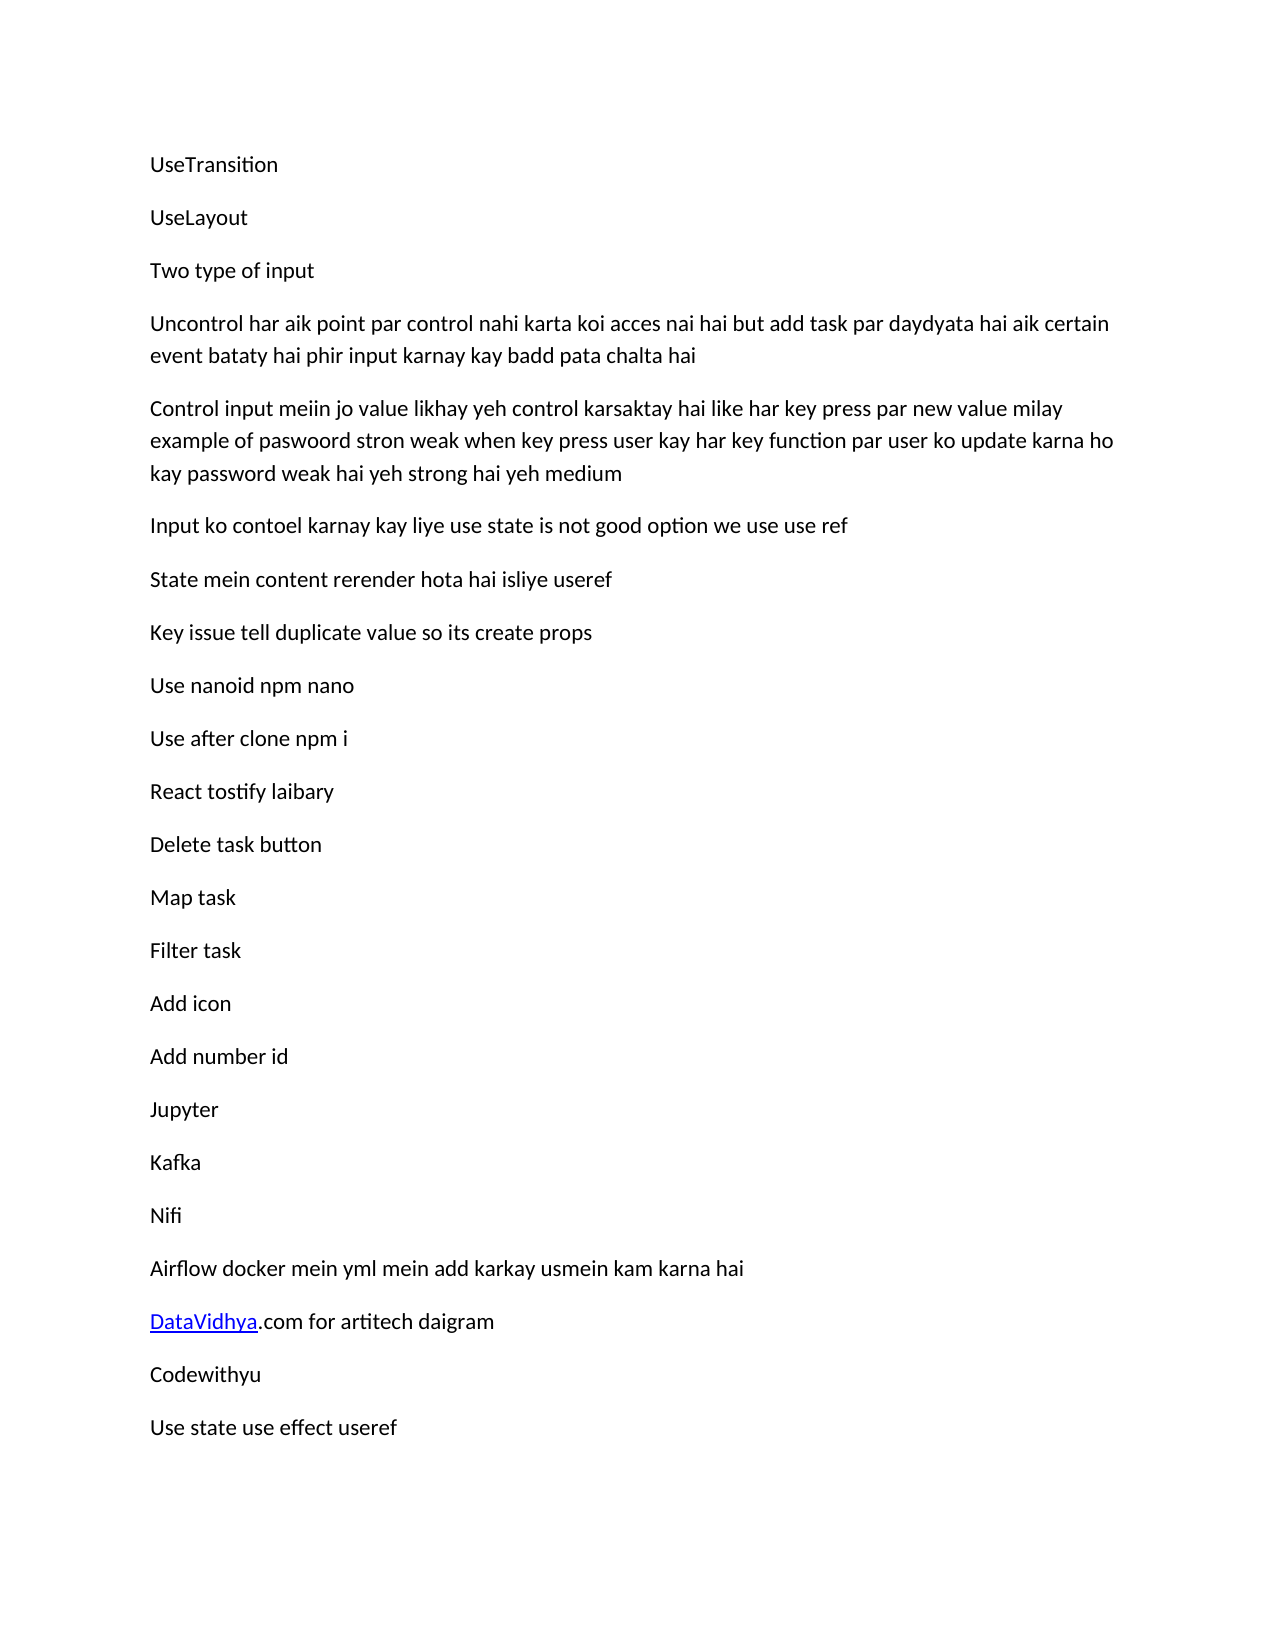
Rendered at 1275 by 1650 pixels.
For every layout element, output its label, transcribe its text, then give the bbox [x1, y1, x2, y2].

text Codewithyu [150, 1360, 1125, 1388]
text React tostify laibary [150, 777, 1125, 805]
text Use state use effect useref [150, 1413, 1125, 1441]
text Key issue tell duplicate value so its create props [150, 618, 1125, 646]
text Uncontrol har aik point par control nahi karta koi acces nai hai but add task par daydyata hai aik certain event bataty hai phir input karnay kay badd pata chalta hai [150, 309, 1125, 369]
text Input ko contoel karnay kay liye use state is not good option we use use ref [150, 512, 1125, 540]
text Control input meiin jo value likhay yeh control karsaktay hai like har key press par new value milay example of paswoord stron weak when key press user kay har key function par user ko update karna ho kay password weak hai yeh strong hai yeh medium [150, 394, 1125, 487]
text Jupyter [150, 1095, 1125, 1123]
text Use after clone npm i [150, 724, 1125, 752]
text Use nanoid npm nano [150, 671, 1125, 699]
text Two type of input [150, 256, 1125, 284]
text Add number id [150, 1042, 1125, 1070]
text Filter task [150, 936, 1125, 964]
text State mein content rerender hota hai isliye useref [150, 565, 1125, 593]
text Airflow docker mein yml mein add karkay usmein kam karna hai [150, 1254, 1125, 1282]
text Delete task button [150, 830, 1125, 858]
text Add icon [150, 989, 1125, 1017]
text UseTransition [150, 150, 1125, 178]
text UseLayout [150, 203, 1125, 231]
text DataVidhya.com for artitech daigram [150, 1307, 1125, 1335]
text Kafka [150, 1148, 1125, 1176]
text Map task [150, 883, 1125, 911]
text Nifi [150, 1201, 1125, 1229]
